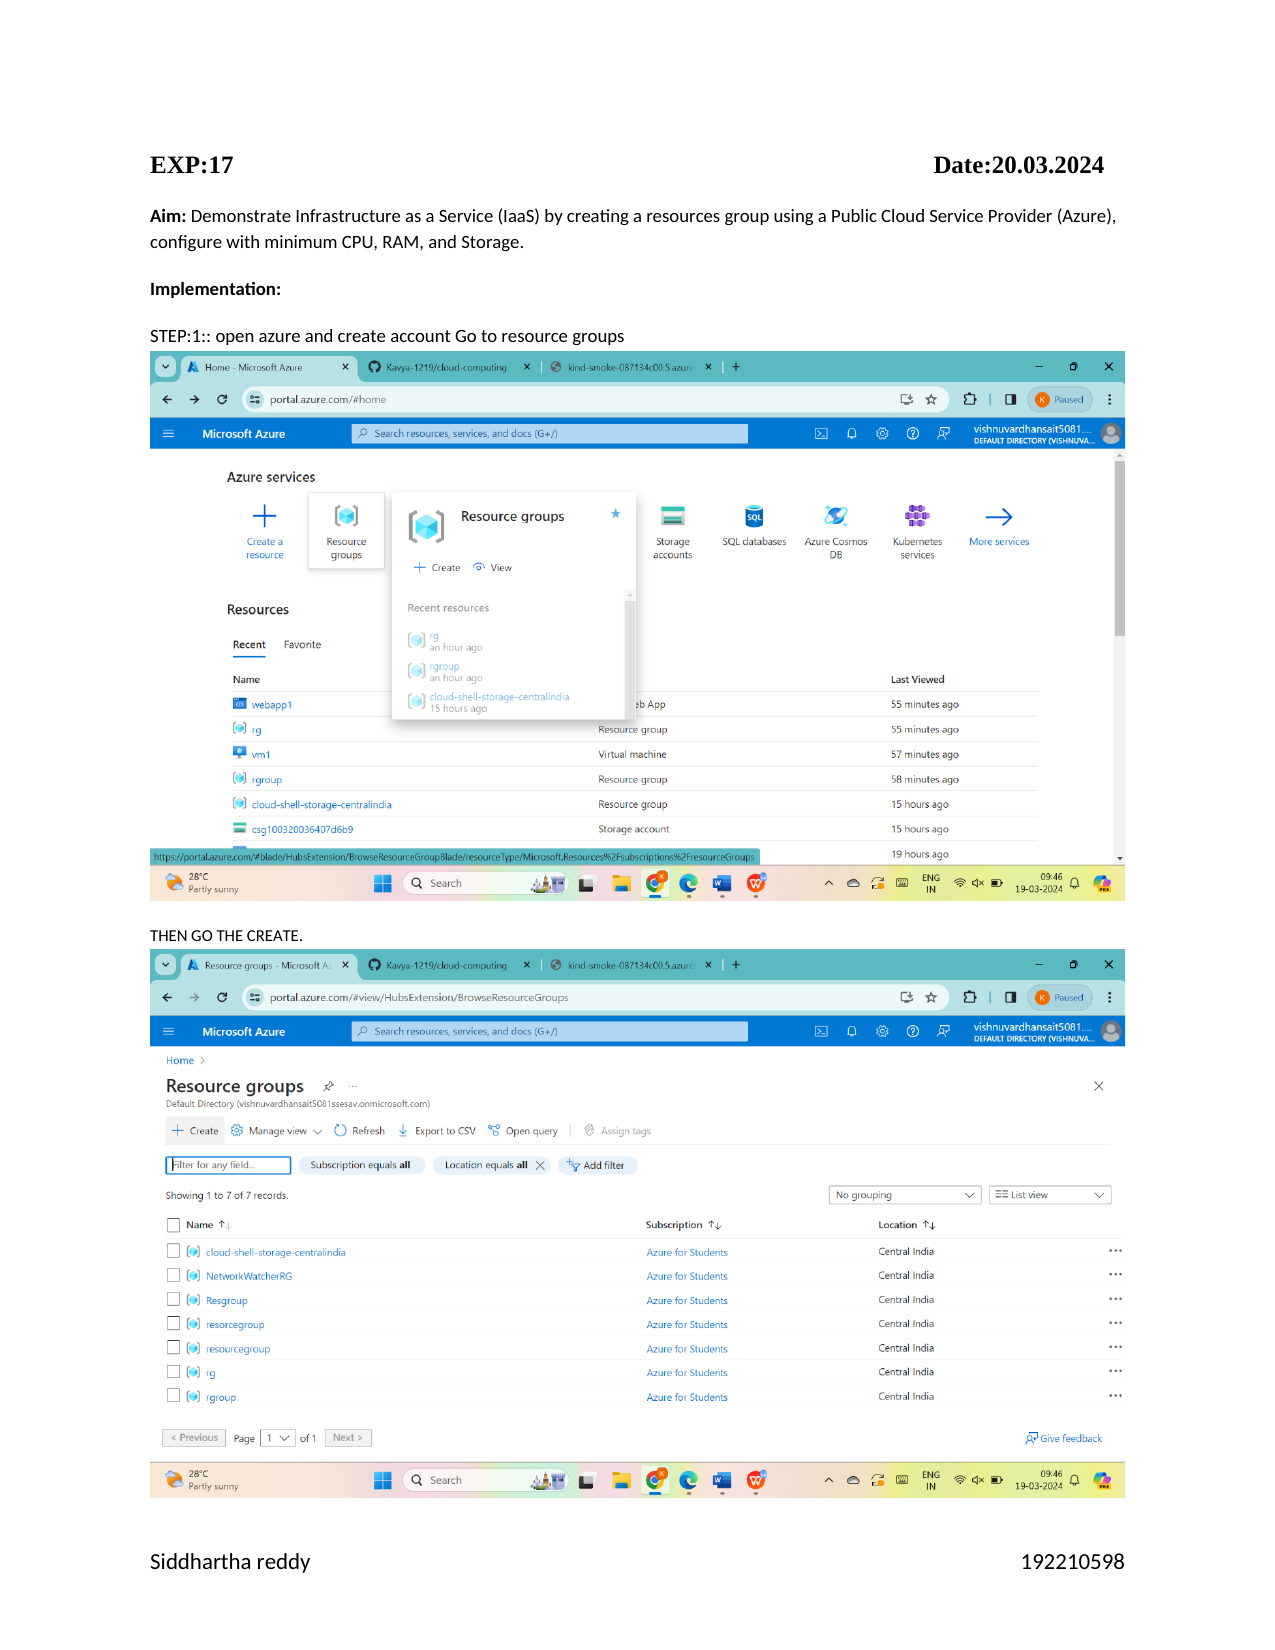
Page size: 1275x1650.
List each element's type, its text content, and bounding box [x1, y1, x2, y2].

text EXP:17 Date:20.03.2024 [150, 150, 1125, 179]
text STEP:1:: open azure and create account Go to resource groups [150, 324, 1125, 351]
text THEN GO THE CREATE. [150, 925, 1125, 949]
text Implementation: [150, 277, 1125, 300]
text Aim: Demonstrate Infrastructure as a Service (IaaS) by creating a resources group using a Public Cloud Service Provider (Azure), configure with minimum CPU, RAM, and Storage. [150, 204, 1125, 253]
picture [150, 949, 1125, 1498]
picture [150, 351, 1125, 901]
